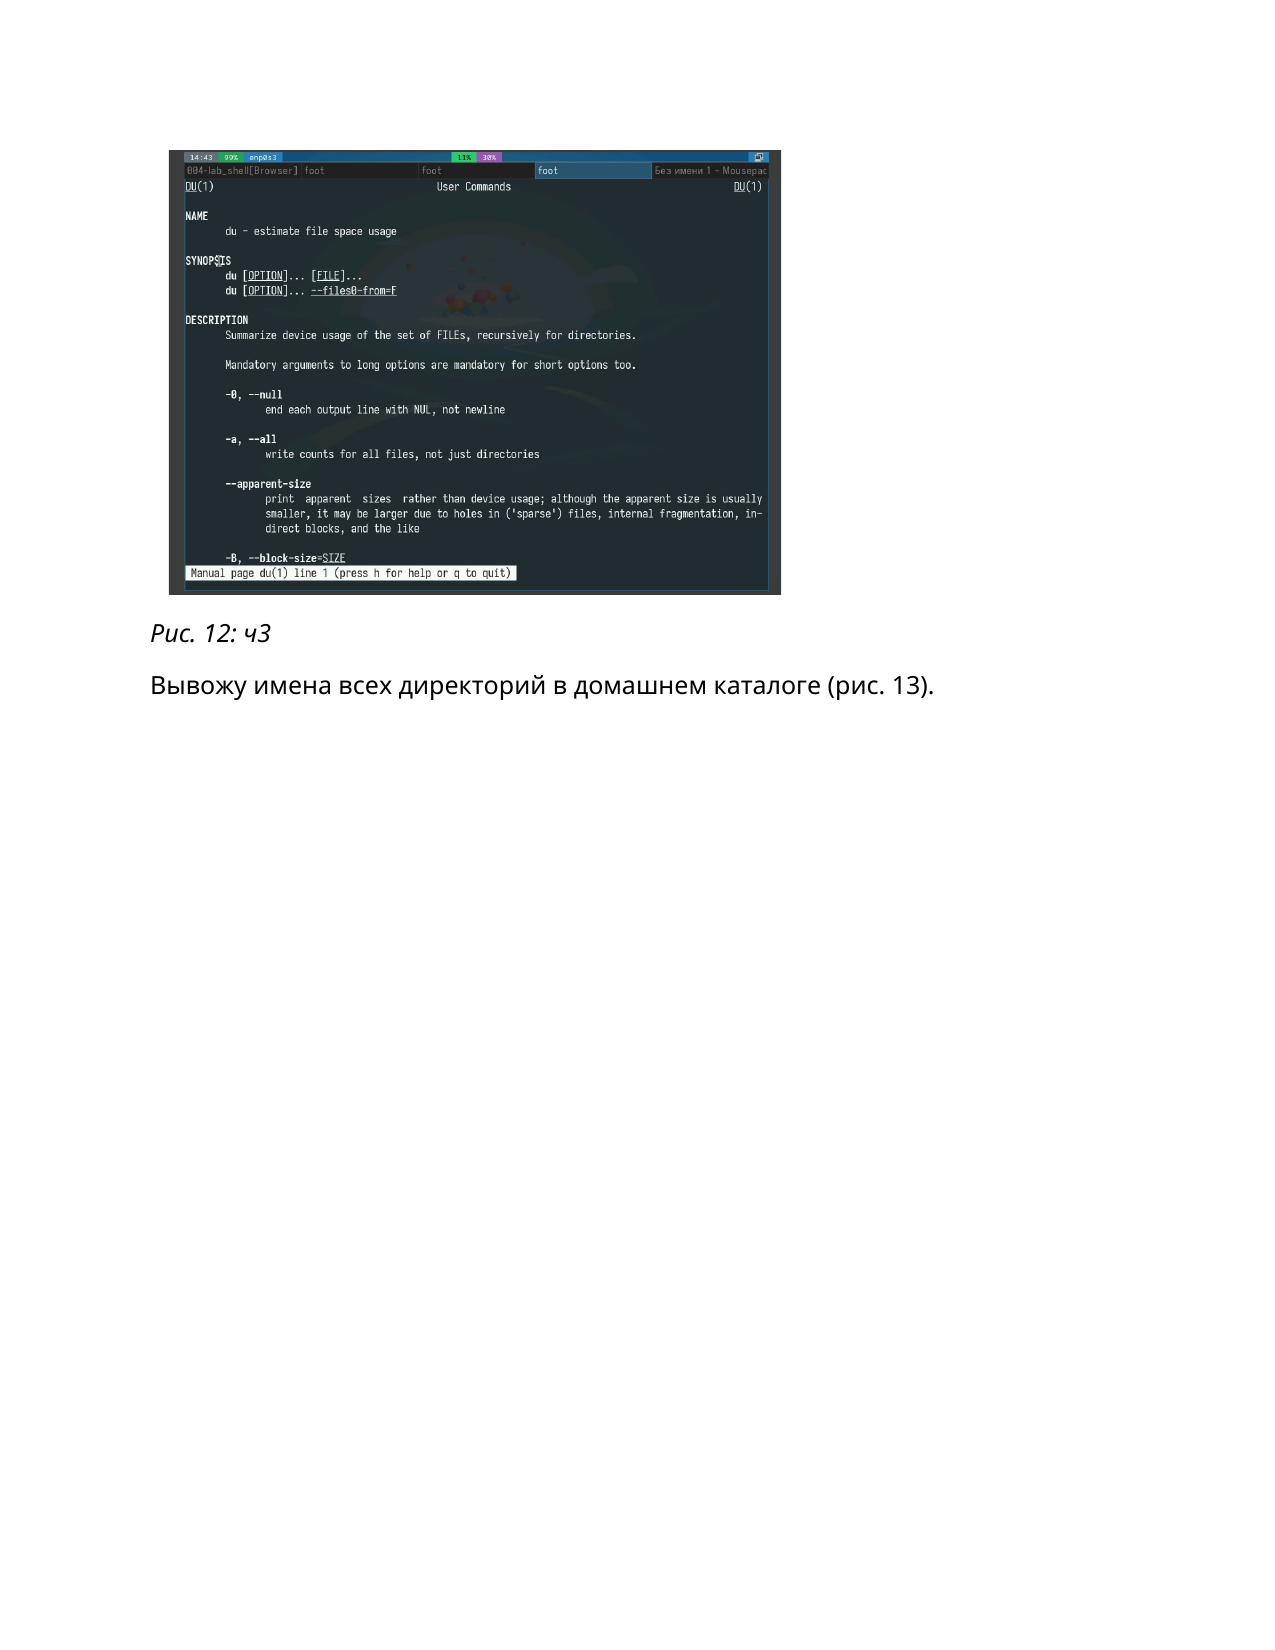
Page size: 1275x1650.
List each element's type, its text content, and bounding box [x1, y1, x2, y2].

text Рис. 12: ч3 [150, 615, 1125, 649]
text Вывожу имена всех директорий в домашнем каталоге (рис. 13). [150, 668, 1125, 702]
